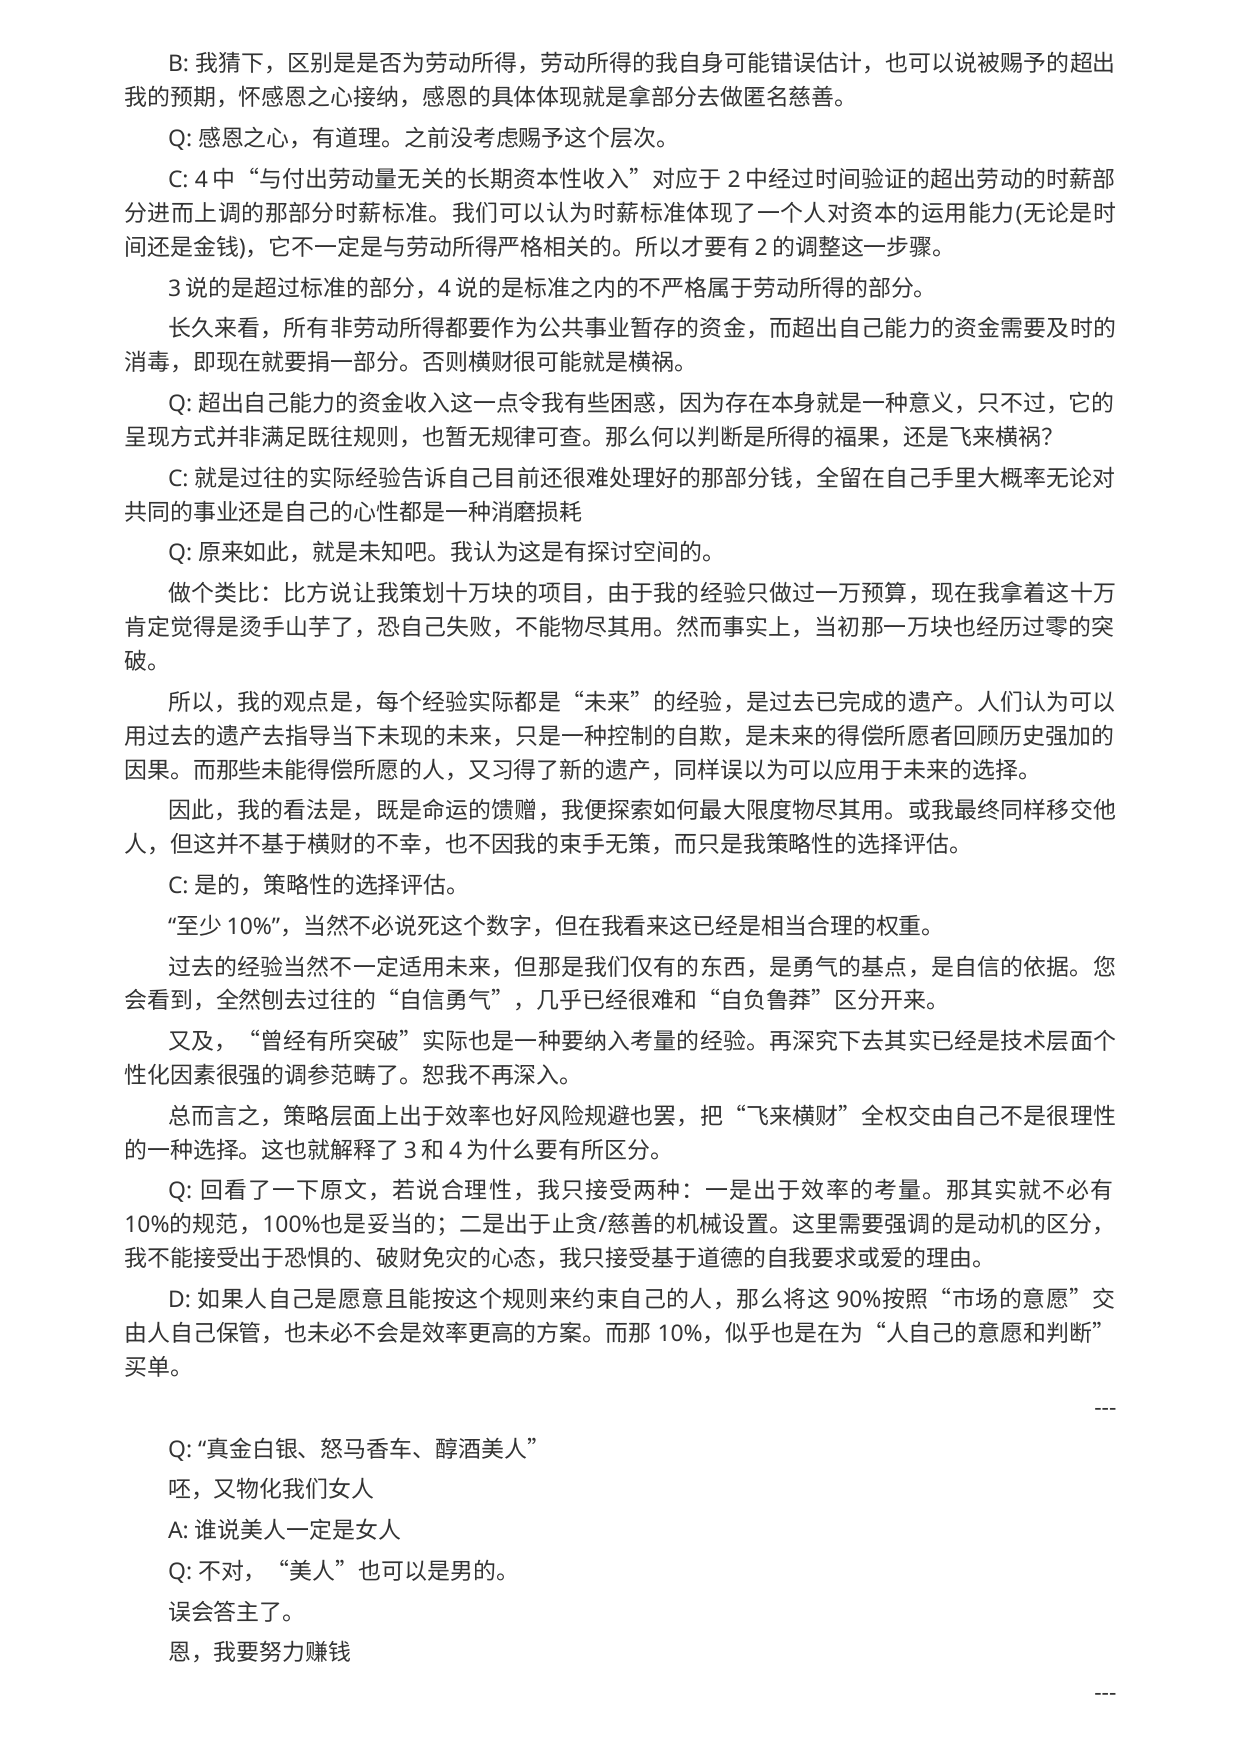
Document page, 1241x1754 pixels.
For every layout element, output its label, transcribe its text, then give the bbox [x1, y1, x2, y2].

text B: 我猜下，区别是是否为劳动所得，劳动所得的我自身可能错误估计，也可以说被赐予的超出我的预期，怀感恩之心接纳，感恩的具体体现就是拿部分去做匿名慈善。 [124, 45, 1116, 113]
text Q: 原来如此，就是未知吧。我认为这是有探讨空间的。 [124, 534, 1116, 568]
text A: 谁说美人一定是女人 [124, 1512, 1116, 1546]
text --- [124, 1389, 1116, 1423]
text 又及，“曾经有所突破”实际也是一种要纳入考量的经验。再深究下去其实已经是技术层面个性化因素很强的调参范畴了。恕我不再深入。 [124, 1023, 1116, 1091]
text Q: “真金白银、怒马香车、醇酒美人” [124, 1430, 1116, 1464]
text Q: 超出自己能力的资金收入这一点令我有些困惑，因为存在本身就是一种意义，只不过，它的呈现方式并非满足既往规则，也暂无规律可查。那么何以判断是所得的福果，还是飞来横祸？ [124, 384, 1116, 452]
text 恩，我要努力赚钱 [124, 1634, 1116, 1668]
text 长久来看，所有非劳动所得都要作为公共事业暂存的资金，而超出自己能力的资金需要及时的消毒，即现在就要捐一部分。否则横财很可能就是横祸。 [124, 310, 1116, 378]
text 3说的是超过标准的部分，4说的是标准之内的不严格属于劳动所得的部分。 [124, 269, 1116, 303]
text 因此，我的看法是，既是命运的馈赠，我便探索如何最大限度物尽其用。或我最终同样移交他人，但这并不基于横财的不幸，也不因我的束手无策，而只是我策略性的选择评估。 [124, 792, 1116, 860]
text --- [124, 1674, 1116, 1708]
text 过去的经验当然不一定适用未来，但那是我们仅有的东西，是勇气的基点，是自信的依据。您会看到，全然刨去过往的“自信勇气”，几乎已经很难和“自负鲁莽”区分开来。 [124, 948, 1116, 1016]
text C: 是的，策略性的选择评估。 [124, 867, 1116, 901]
text Q: 不对，“美人”也可以是男的。 [124, 1552, 1116, 1586]
text Q: 感恩之心，有道理。之前没考虑赐予这个层次。 [124, 120, 1116, 154]
text C: 4中“与付出劳动量无关的长期资本性收入”对应于2中经过时间验证的超出劳动的时薪部分进而上调的那部分时薪标准。我们可以认为时薪标准体现了一个人对资本的运用能力(无论是时间还是金钱)，它不一定是与劳动所得严格相关的。所以才要有2的调整这一步骤。 [124, 160, 1116, 262]
text 呸，又物化我们女人 [124, 1471, 1116, 1505]
text Q: 回看了一下原文，若说合理性，我只接受两种：一是出于效率的考量。那其实就不必有10%的规范，100%也是妥当的；二是出于止贪/慈善的机械设置。这里需要强调的是动机的区分，我不能接受出于恐惧的、破财免灾的心态，我只接受基于道德的自我要求或爱的理由。 [124, 1172, 1116, 1274]
text “至少10%”，当然不必说死这个数字，但在我看来这已经是相当合理的权重。 [124, 907, 1116, 941]
text 做个类比：比方说让我策划十万块的项目，由于我的经验只做过一万预算，现在我拿着这十万肯定觉得是烫手山芋了，恐自己失败，不能物尽其用。然而事实上，当初那一万块也经历过零的突破。 [124, 574, 1116, 676]
text 所以，我的观点是，每个经验实际都是“未来”的经验，是过去已完成的遗产。人们认为可以用过去的遗产去指导当下未现的未来，只是一种控制的自欺，是未来的得偿所愿者回顾历史强加的因果。而那些未能得偿所愿的人，又习得了新的遗产，同样误以为可以应用于未来的选择。 [124, 683, 1116, 785]
text D: 如果人自己是愿意且能按这个规则来约束自己的人，那么将这90%按照“市场的意愿”交由人自己保管，也未必不会是效率更高的方案。而那10%，似乎也是在为“人自己的意愿和判断”买单。 [124, 1281, 1116, 1383]
text 总而言之，策略层面上出于效率也好风险规避也罢，把“飞来横财”全权交由自己不是很理性的一种选择。这也就解释了3和4为什么要有所区分。 [124, 1097, 1116, 1165]
text C: 就是过往的实际经验告诉自己目前还很难处理好的那部分钱，全留在自己手里大概率无论对共同的事业还是自己的心性都是一种消磨损耗 [124, 459, 1116, 527]
text 误会答主了。 [124, 1593, 1116, 1627]
